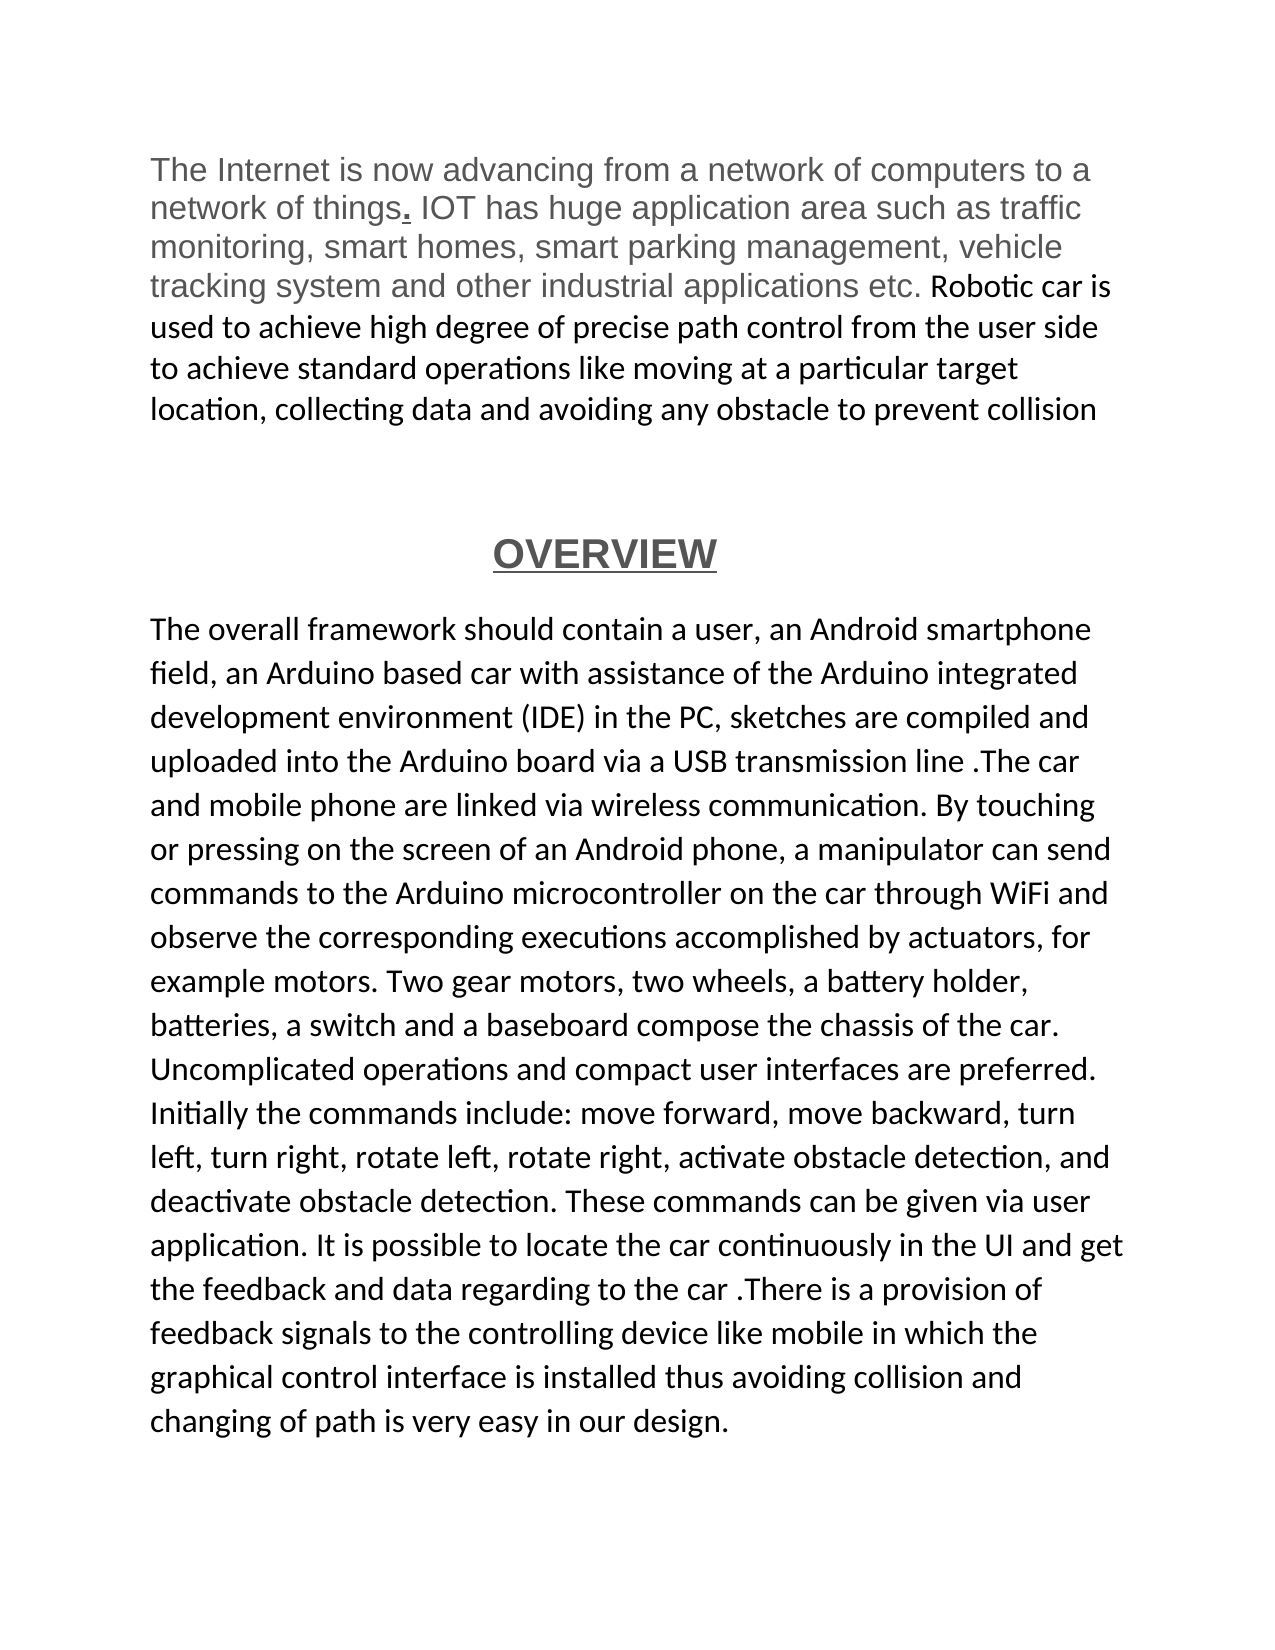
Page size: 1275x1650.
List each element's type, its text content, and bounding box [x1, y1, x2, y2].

text OVERVIEW [150, 529, 1125, 577]
text The overall framework should contain a user, an Android smartphone field, an Arduino based car with assistance of the Arduino integrated development environment (IDE) in the PC, sketches are compiled and uploaded into the Arduino board via a USB transmission line .The car and mobile phone are linked via wireless communication. By touching or pressing on the screen of an Android phone, a manipulator can send commands to the Arduino microcontroller on the car through WiFi and observe the corresponding executions accomplished by actuators, for example motors. Two gear motors, two wheels, a battery holder, batteries, a switch and a baseboard compose the chassis of the car. Uncomplicated operations and compact user interfaces are preferred. Initially the commands include: move forward, move backward, turn left, turn right, rotate left, rotate right, activate obstacle detection, and deactivate obstacle detection. These commands can be given via user application. It is possible to locate the car continuously in the UI and get the feedback and data regarding to the car .There is a provision of feedback signals to the controlling device like mobile in which the graphical control interface is installed thus avoiding collision and changing of path is very easy in our design. [150, 608, 1125, 1440]
text The Internet is now advancing from a network of computers to a network of things. IOT has huge application area such as traffic monitoring, smart homes, smart parking management, vehicle tracking system and other industrial applications etc. Robotic car is used to achieve high degree of precise path control from the user side to achieve standard operations like moving at a particular target location, collecting data and avoiding any obstacle to prevent collision [150, 150, 1125, 428]
